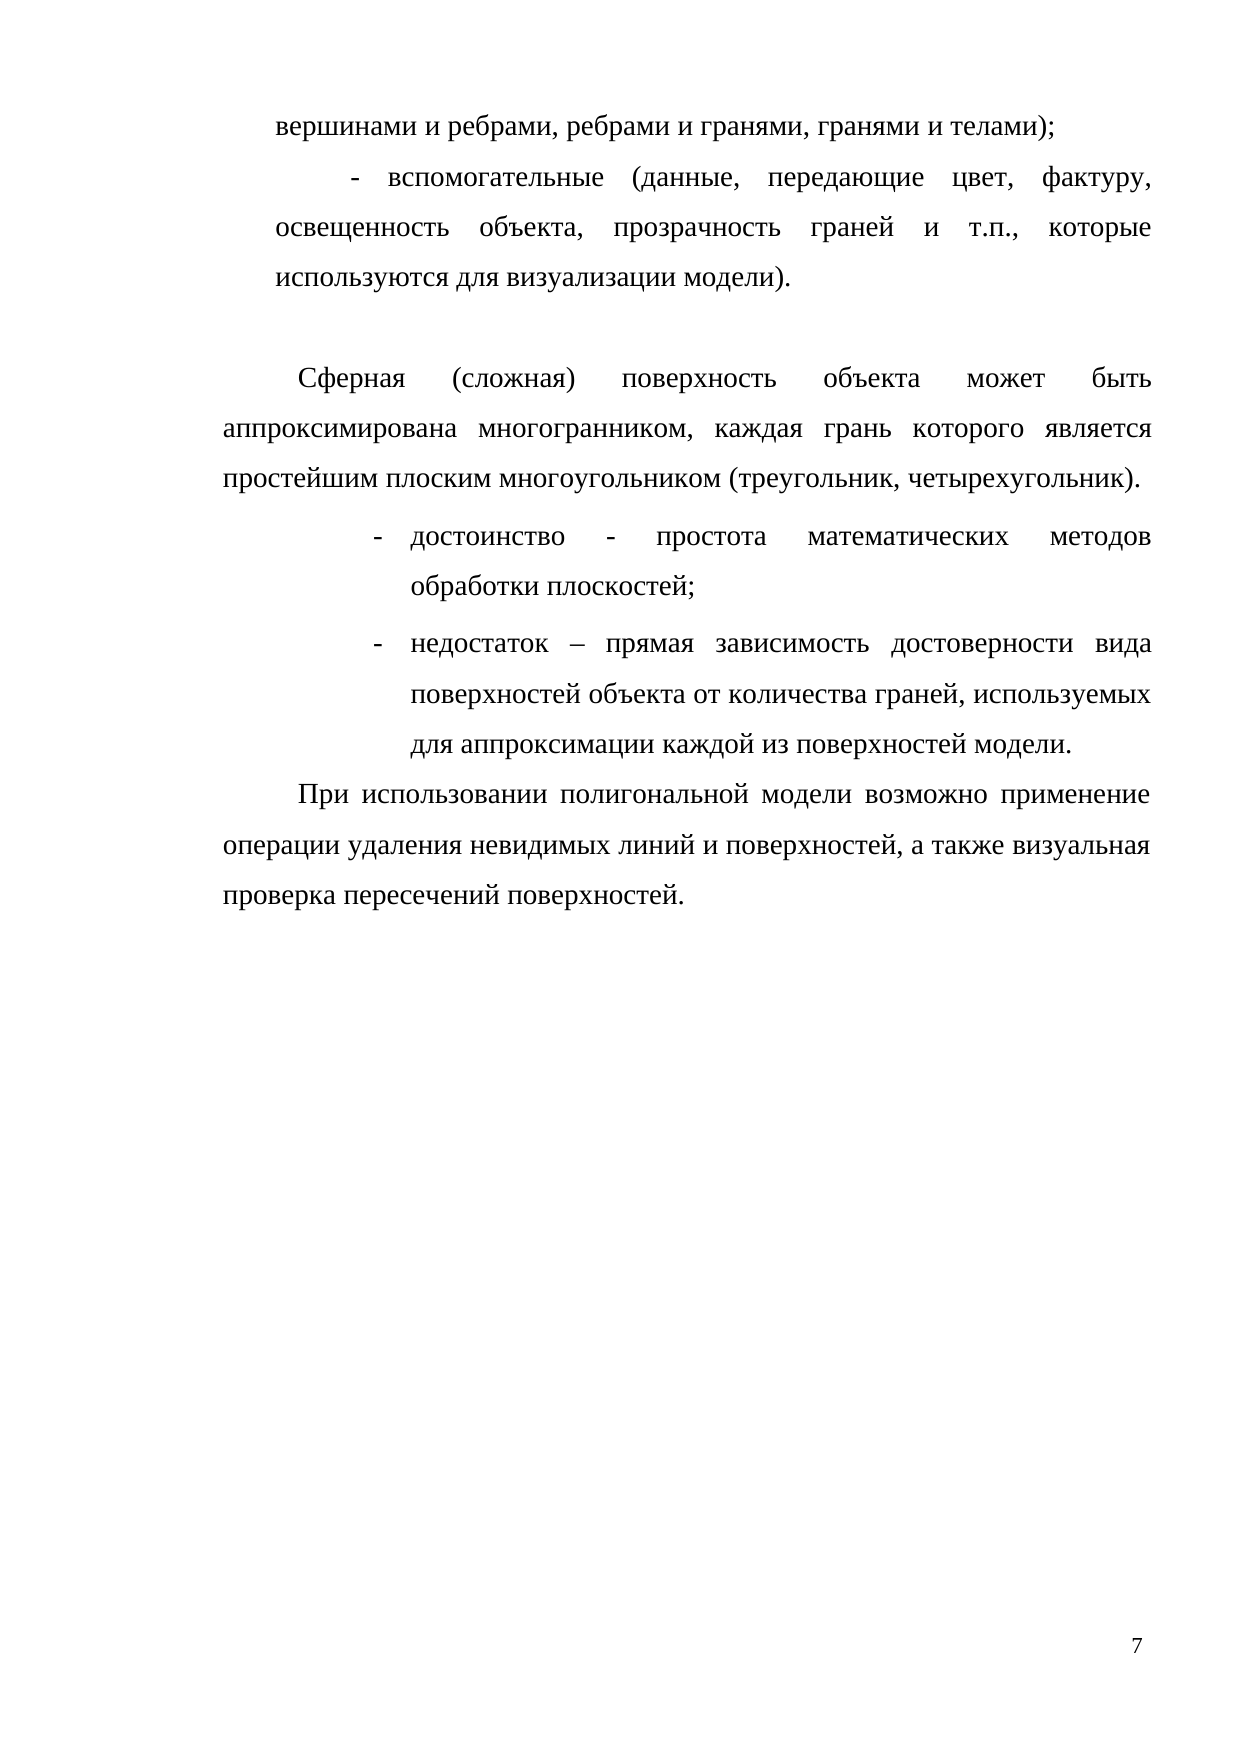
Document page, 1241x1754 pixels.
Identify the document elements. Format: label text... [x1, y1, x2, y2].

list достоинствo - простотa математических методов обработки плоскостей; [373, 518, 1152, 602]
list недостатoк – прямая зависимость достоверности вида поверхностей объекта от количества граней, используемых для аппроксимации каждой из поверхностей модели. [373, 625, 1152, 759]
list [275, 108, 1152, 142]
text При использовании полигональной модели возможно применение операции удаления невидимых линий и поверхностей, а также визуальная проверка пересечений поверхностей. [223, 776, 1151, 911]
list вспомогательные (данные, передающие цвет, фактуру, освещенность объекта, прозрачность граней и т.п., которые используются для визуализации модели). [275, 159, 1151, 293]
text Сферная (cложная) поверхность объекта может быть аппроксимирована многогранником, каждая грань которого является простейшим плоским многоугольником (треугольник, четырехугольник). [223, 360, 1152, 494]
